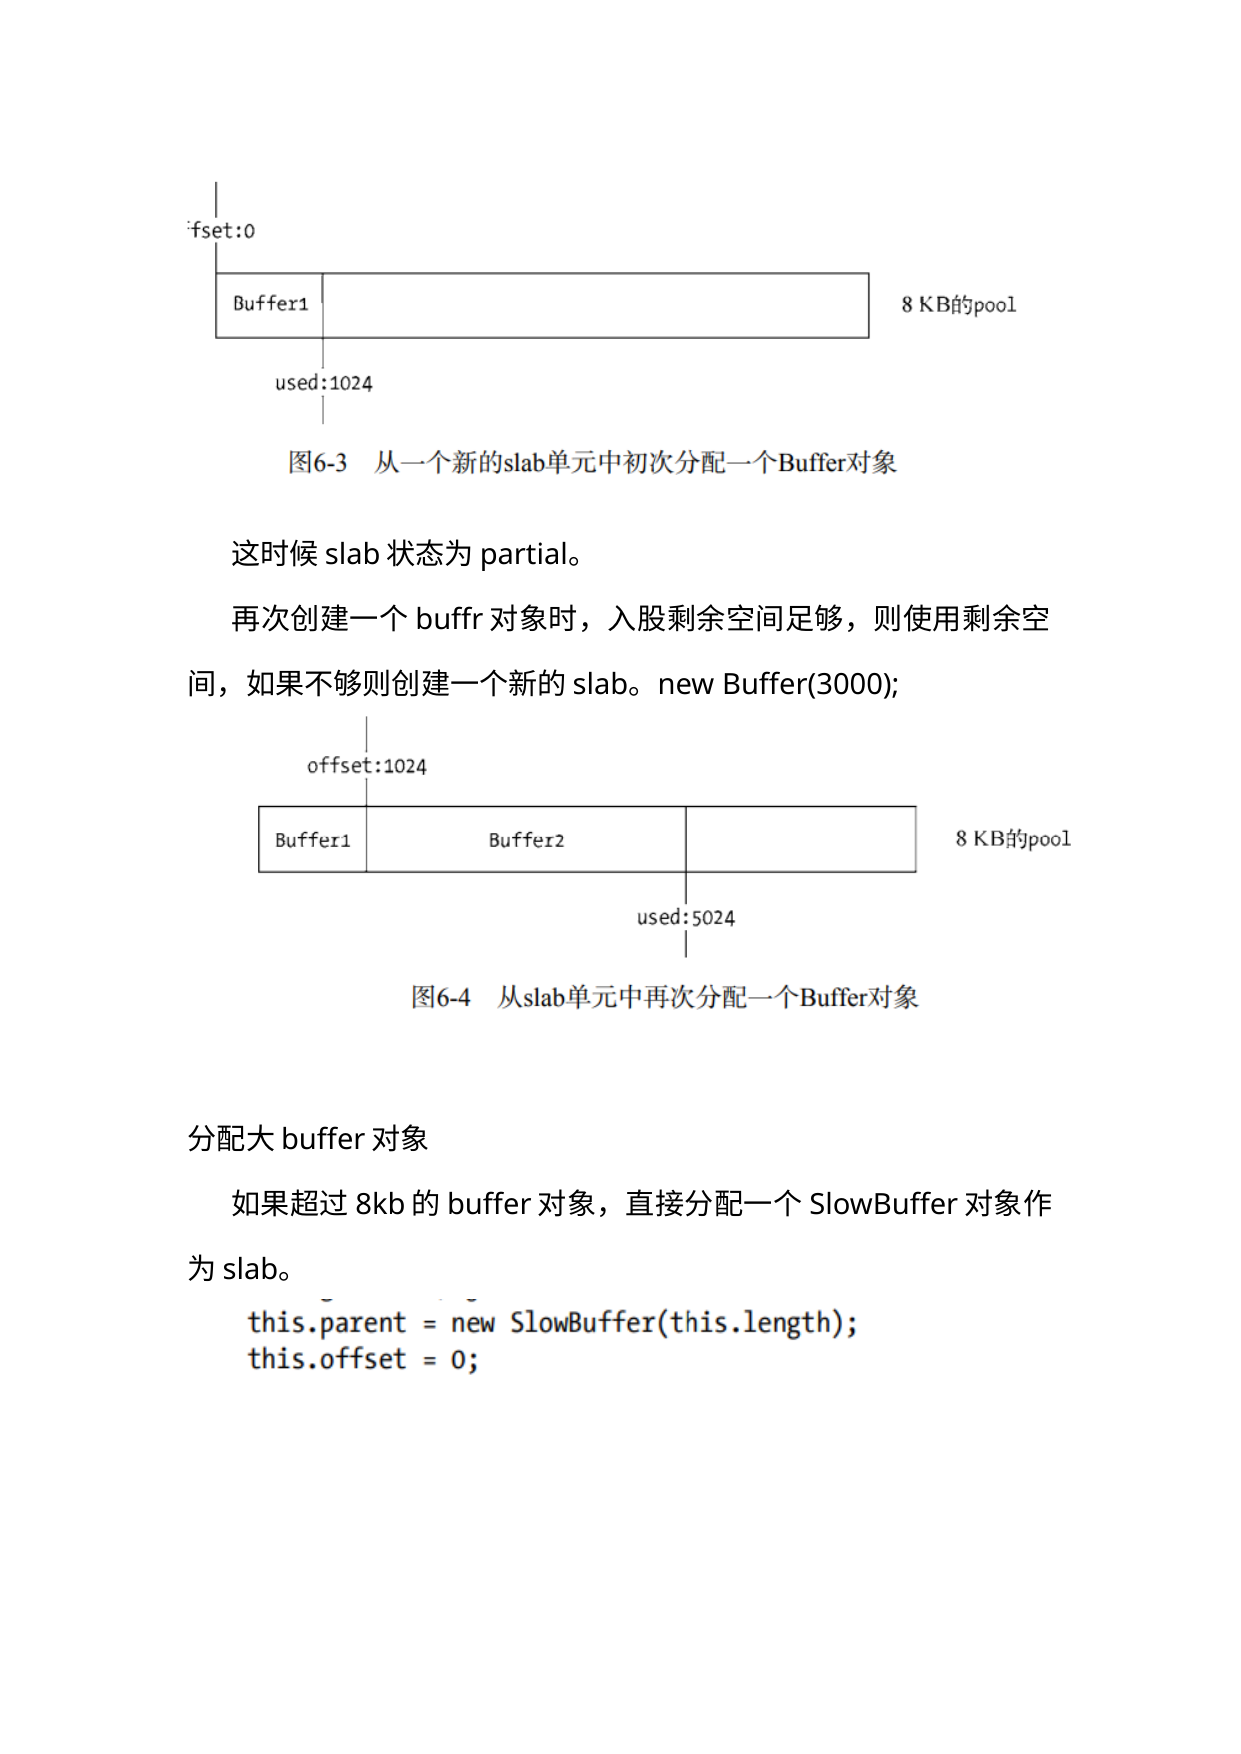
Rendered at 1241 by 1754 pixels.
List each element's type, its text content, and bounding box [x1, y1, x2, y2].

picture [231, 1299, 914, 1378]
list 如果超过8kb的buffer对象，直接分配一个SlowBuffer对象作为slab。 [187, 1169, 1053, 1299]
list 再次创建一个buffr对象时，入股剩余空间足够，则使用剩余空间，如果不够则创建一个新的slab。new Buffer(3000); [187, 584, 1053, 714]
list 分配大buffer对象 [187, 1104, 1053, 1169]
picture [187, 162, 1052, 491]
picture [231, 714, 1097, 1026]
list 这时候slab状态为partial。 [187, 519, 1053, 584]
